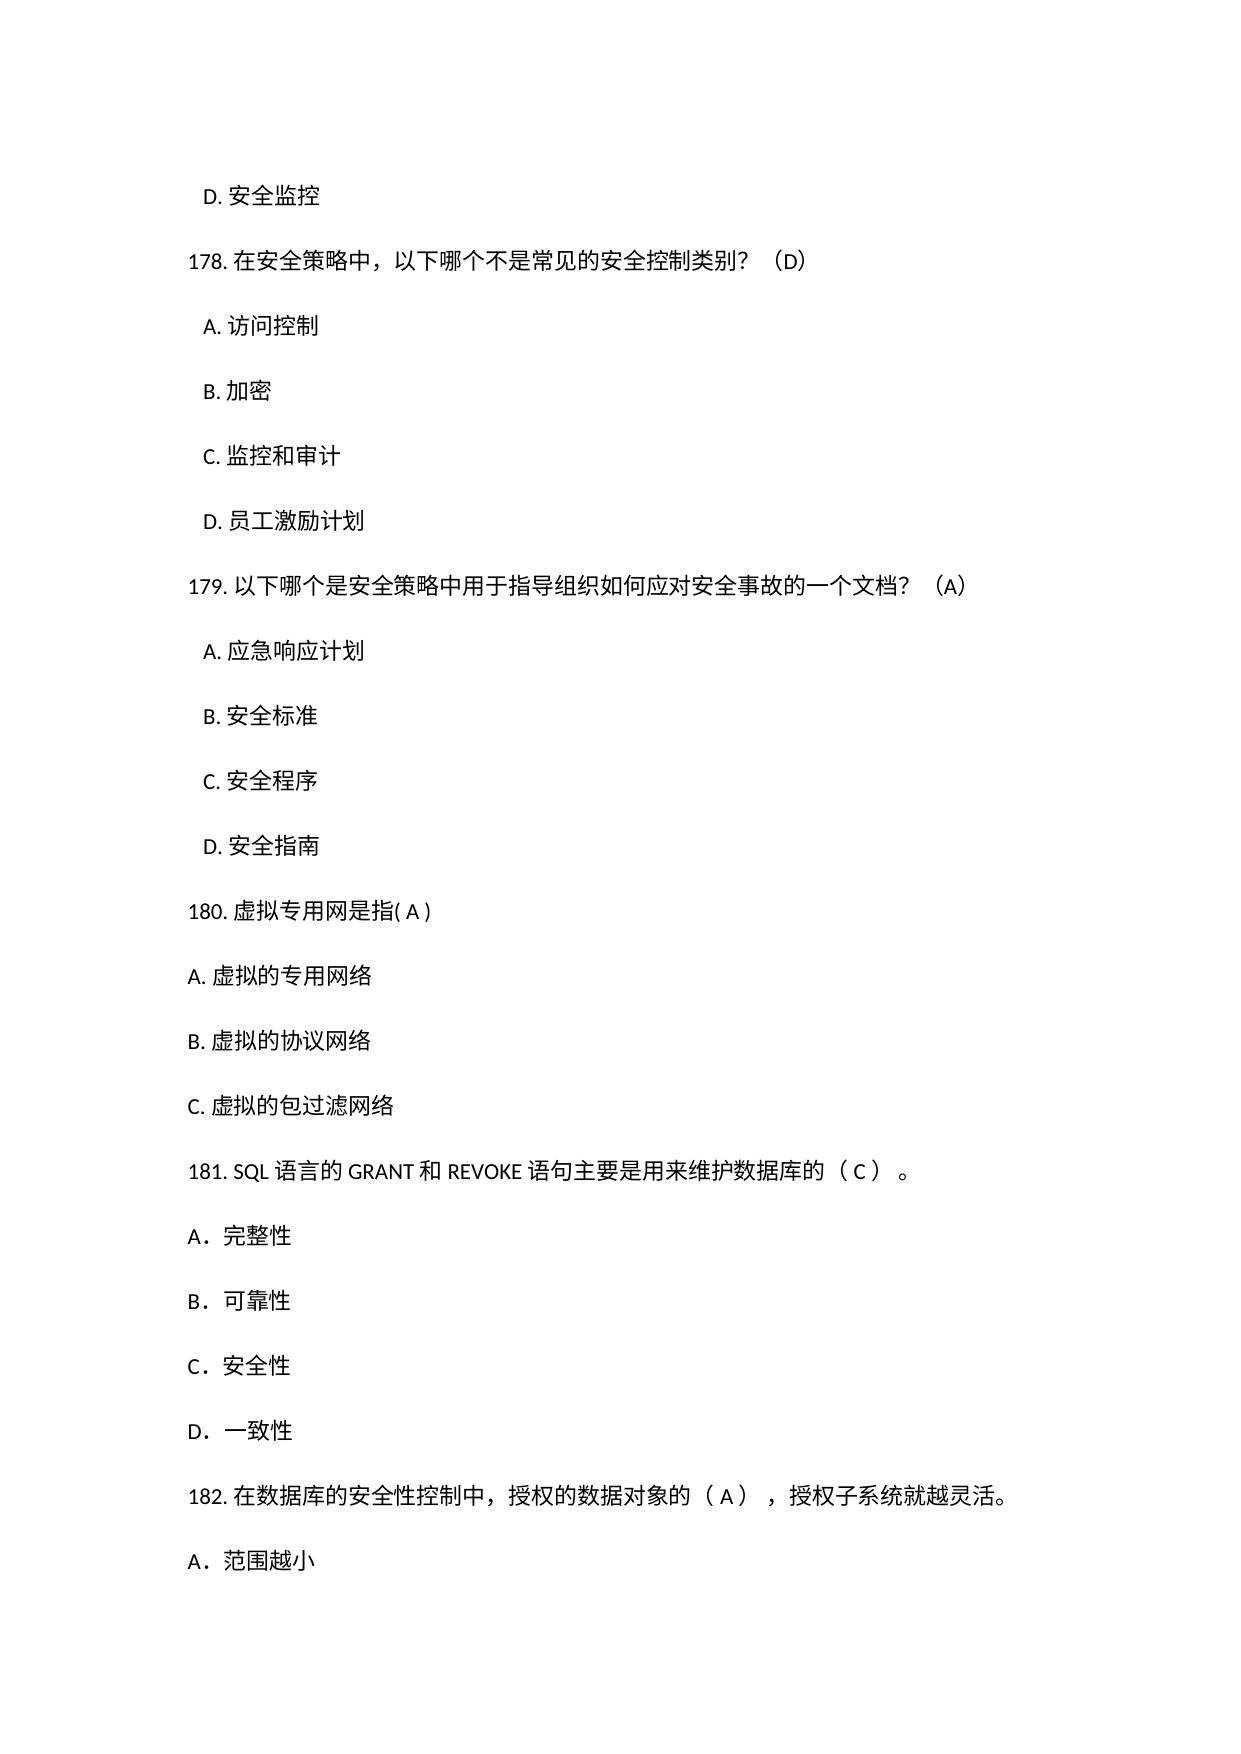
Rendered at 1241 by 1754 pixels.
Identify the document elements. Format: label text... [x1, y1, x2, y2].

text A. 应急响应计划 [187, 617, 1053, 682]
text 182. 在数据库的安全性控制中，授权的数据对象的（ A ） ，授权子系统就越灵活。 [187, 1462, 1053, 1527]
text B. 加密 [187, 357, 1053, 422]
text B．可靠性 [187, 1267, 1053, 1332]
text 181. SQL 语言的 GRANT 和 REVOKE 语句主要是用来维护数据库的（ C ） 。 [187, 1137, 1053, 1202]
text C. 监控和审计 [187, 422, 1053, 487]
text A. 虚拟的专用网络 [187, 942, 1053, 1007]
text D．一致性 [187, 1397, 1053, 1462]
text D. 安全指南 [187, 812, 1053, 877]
text A．范围越小 [187, 1527, 1053, 1592]
text D. 员工激励计划 [187, 487, 1053, 552]
text 180. 虚拟专用网是指( A ) [187, 877, 1053, 942]
text C. 安全程序 [187, 747, 1053, 812]
text B. 虚拟的协议网络 [187, 1007, 1053, 1072]
text 179. 以下哪个是安全策略中用于指导组织如何应对安全事故的一个文档？（A） [187, 552, 1053, 617]
text A. 访问控制 [187, 292, 1053, 357]
text C．安全性 [187, 1332, 1053, 1397]
text C. 虚拟的包过滤网络 [187, 1072, 1053, 1137]
text A．完整性 [187, 1202, 1053, 1267]
text D. 安全监控 [187, 162, 1053, 227]
text 178. 在安全策略中，以下哪个不是常见的安全控制类别？（D） [187, 227, 1053, 292]
text B. 安全标准 [187, 682, 1053, 747]
